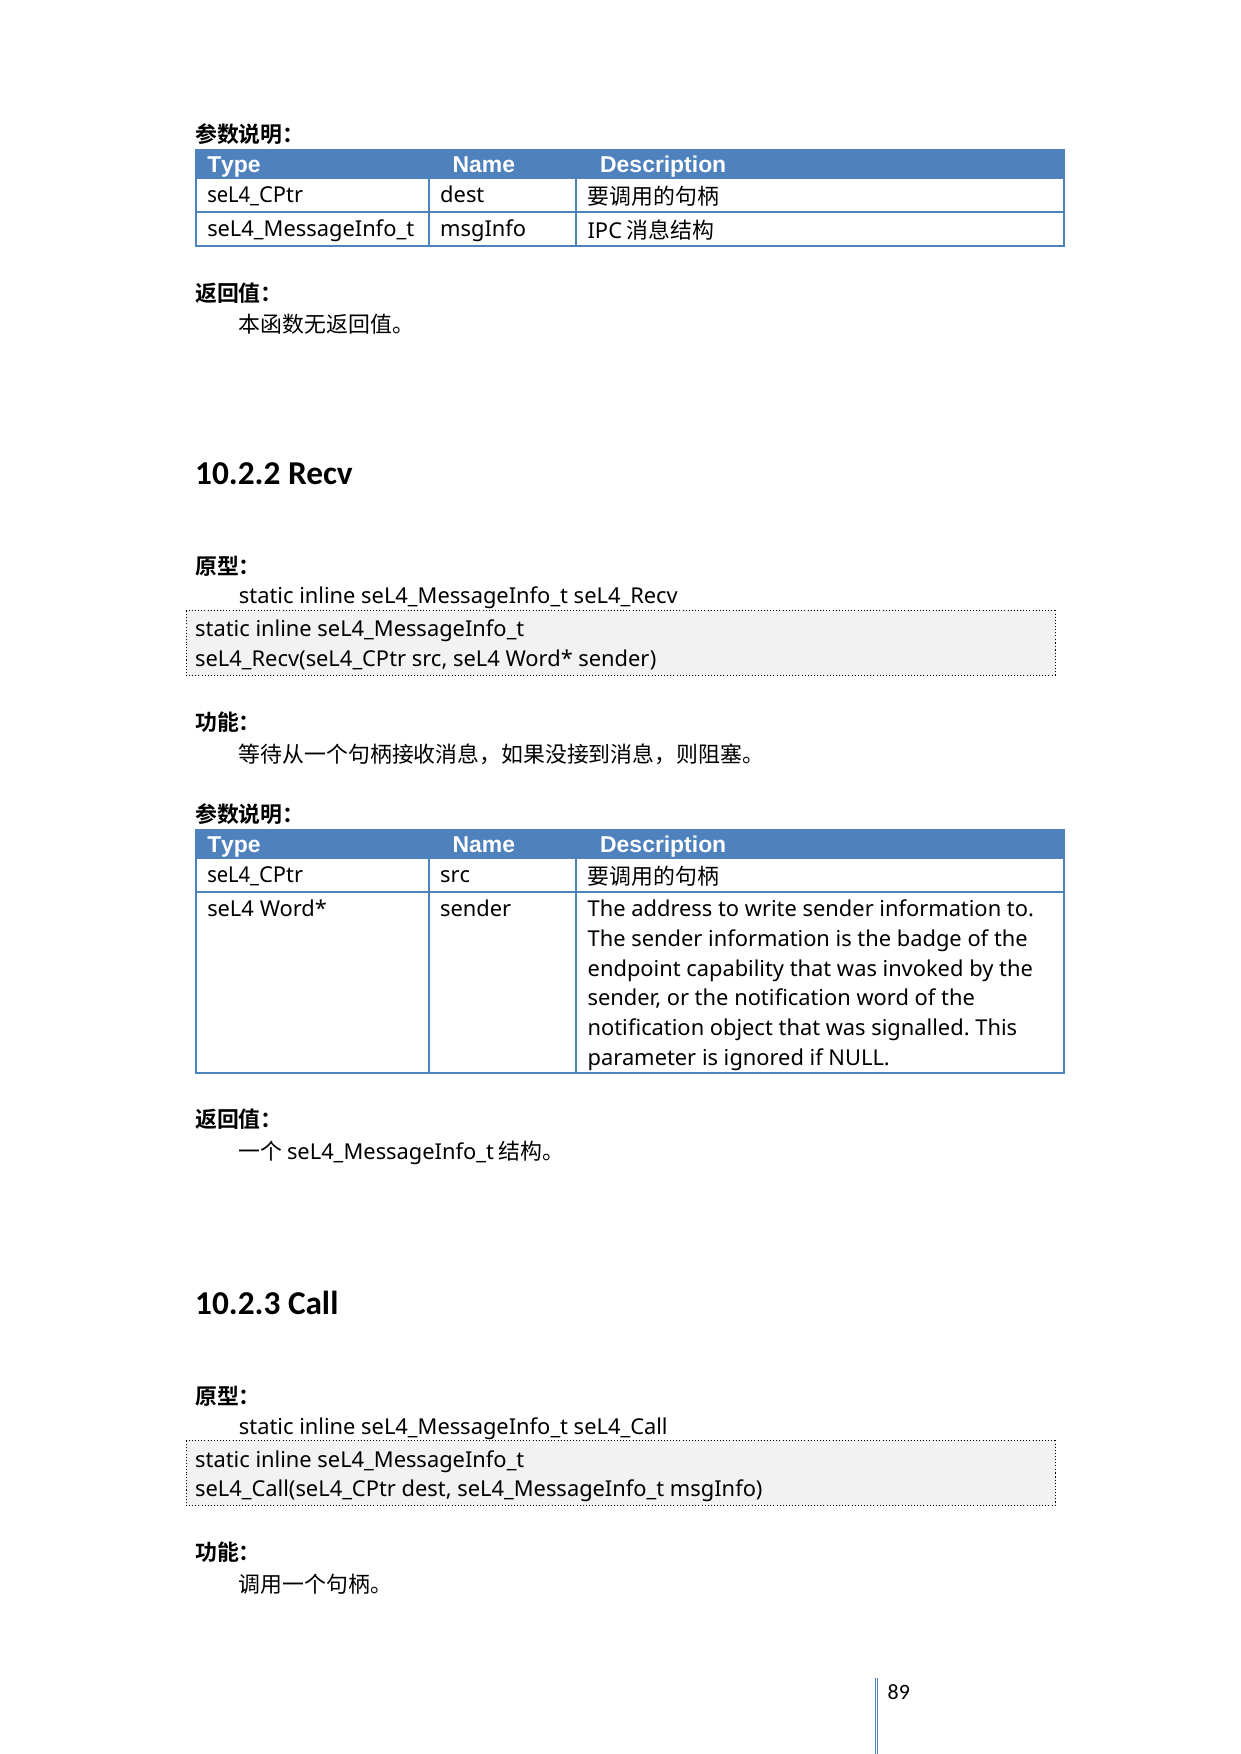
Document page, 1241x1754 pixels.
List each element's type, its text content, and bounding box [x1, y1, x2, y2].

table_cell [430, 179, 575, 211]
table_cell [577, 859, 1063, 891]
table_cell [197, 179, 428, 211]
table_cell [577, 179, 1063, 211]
text 本函数无返回值。 [195, 307, 1046, 339]
text 参数说明： [195, 117, 1046, 149]
text 调用一个句柄。 [195, 1567, 1046, 1598]
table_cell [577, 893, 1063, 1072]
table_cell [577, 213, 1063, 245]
text 一个seL4_MessageInfo_t结构。 [195, 1134, 1046, 1166]
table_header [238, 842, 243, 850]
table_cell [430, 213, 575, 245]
text 返回值： [195, 1102, 1046, 1134]
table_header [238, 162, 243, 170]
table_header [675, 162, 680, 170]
text static inline seL4_MessageInfo_t seL4_Call [195, 1411, 1046, 1440]
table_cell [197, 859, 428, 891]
text 返回值： [195, 276, 1046, 307]
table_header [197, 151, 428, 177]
text 原型： [195, 1379, 1046, 1411]
text 原型： [195, 549, 1046, 581]
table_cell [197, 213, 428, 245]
text 功能： [195, 705, 1046, 737]
subtitle 10.2.2 Recv [195, 452, 1046, 493]
text 等待从一个句柄接收消息，如果没接到消息，则阻塞。 [195, 737, 1046, 768]
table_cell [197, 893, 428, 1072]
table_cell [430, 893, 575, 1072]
text seL4_Recv(seL4_CPtr src, seL4 Word* sender) [186, 640, 1056, 676]
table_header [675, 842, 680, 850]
text 参数说明： [195, 797, 1046, 829]
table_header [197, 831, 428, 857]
text 功能： [195, 1535, 1046, 1567]
text static inline seL4_MessageInfo_t seL4_Recv [195, 581, 1046, 610]
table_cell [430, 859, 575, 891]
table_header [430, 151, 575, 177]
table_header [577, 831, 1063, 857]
text static inline seL4_MessageInfo_t [186, 610, 1056, 640]
text seL4_Call(seL4_CPtr dest, seL4_MessageInfo_t msgInfo) [186, 1470, 1056, 1506]
text static inline seL4_MessageInfo_t [186, 1440, 1056, 1470]
subtitle 10.2.3 Call [195, 1282, 1046, 1323]
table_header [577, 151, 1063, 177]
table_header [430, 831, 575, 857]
